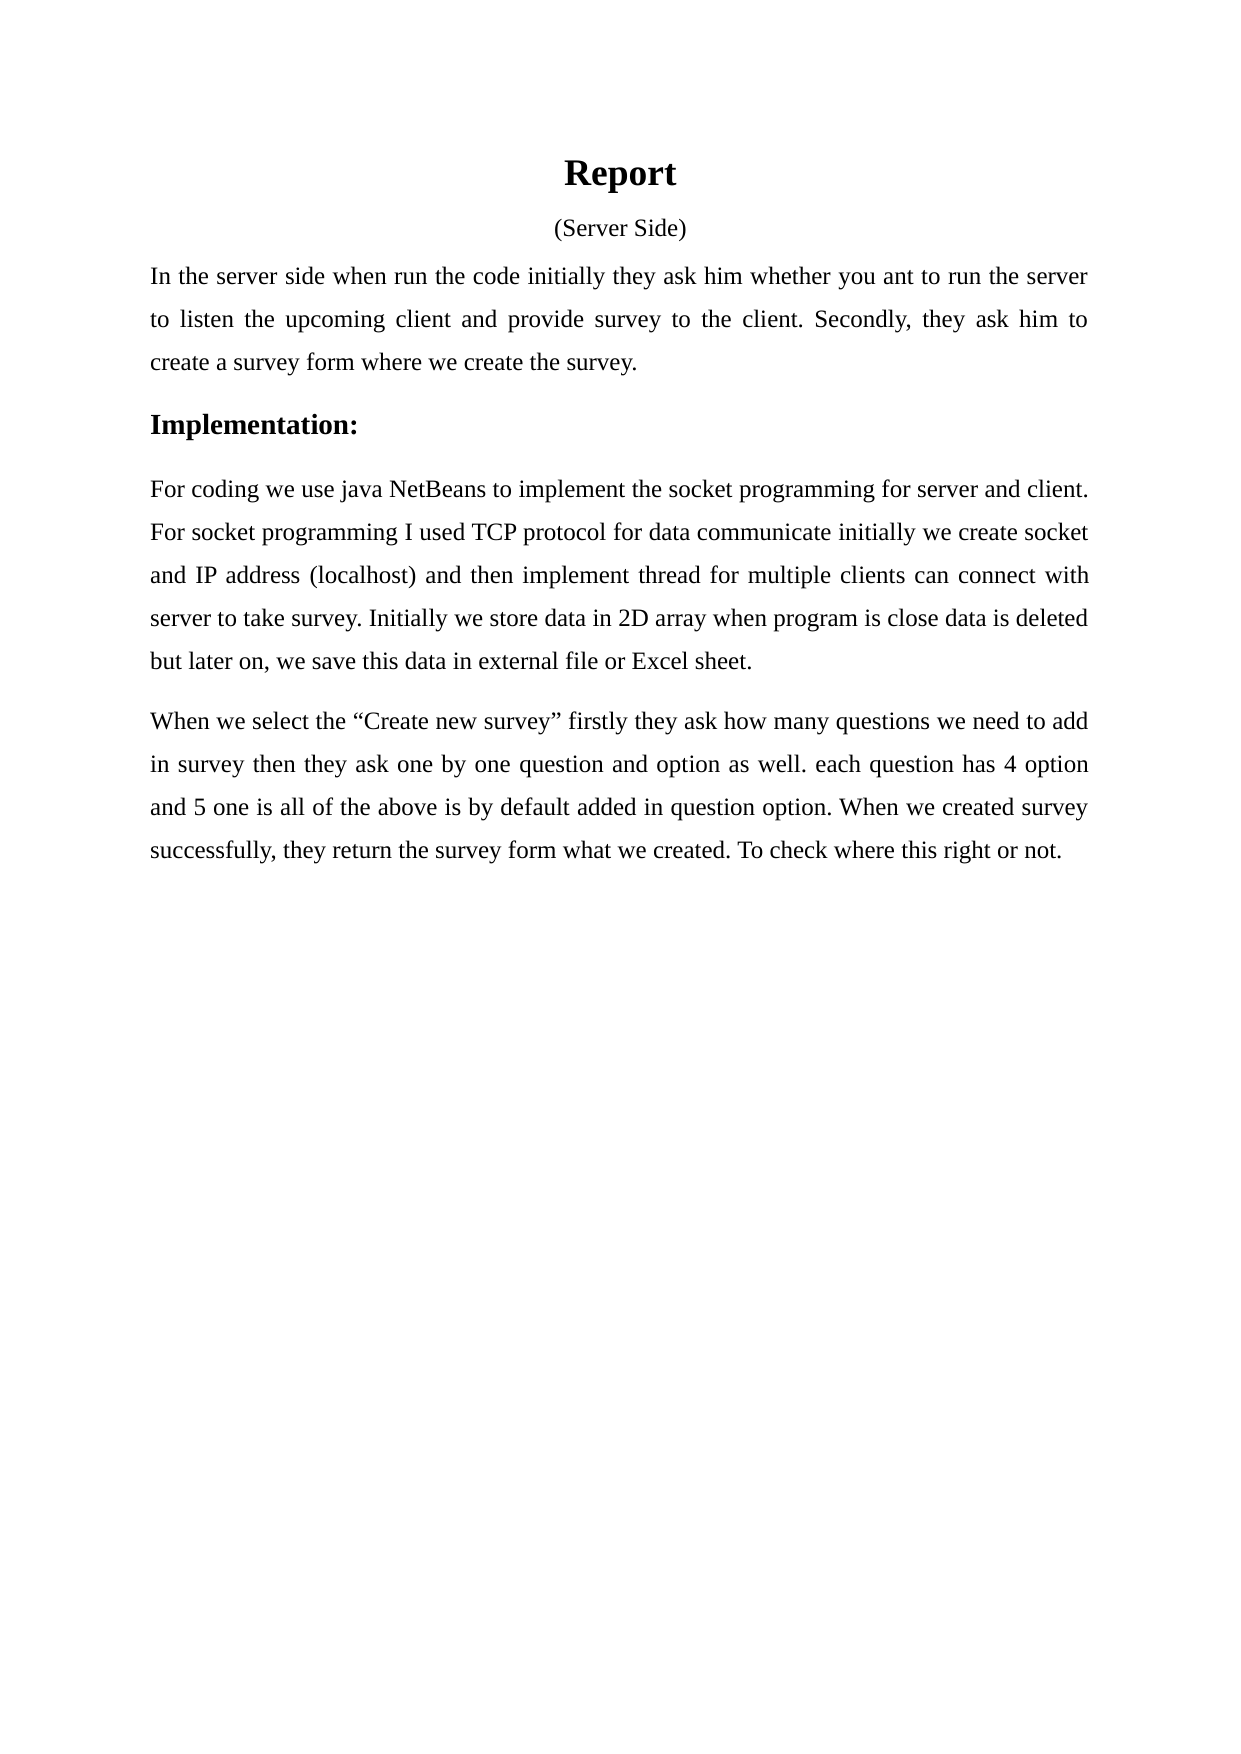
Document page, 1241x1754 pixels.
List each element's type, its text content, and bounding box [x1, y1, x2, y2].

text Implementation: [150, 407, 1090, 441]
text For coding we use java NetBeans to implement the socket programming for server and client. For socket programming I used TCP protocol for data communicate initially we create socket and IP address (localhost) and then implement thread for multiple clients can connect with server to take survey. Initially we store data in 2D array when program is close data is deleted but later on, we save this data in external file or Excel sheet. [150, 474, 1090, 675]
text In the server side when run the code initially they ask him whether you ant to run the server to listen the upcoming client and provide survey to the client. Secondly, they ask him to create a survey form where we create the survey. [150, 261, 1090, 376]
text Report [150, 150, 1090, 193]
text When we select the “Create new survey” firstly they ask how many questions we need to add in survey then they ask one by one question and option as well. each question has 4 option and 5 one is all of the above is by default added in question option. When we created survey successfully, they return the survey form what we created. To check where this right or not. [150, 706, 1090, 864]
text (Server Side) [150, 213, 1090, 242]
